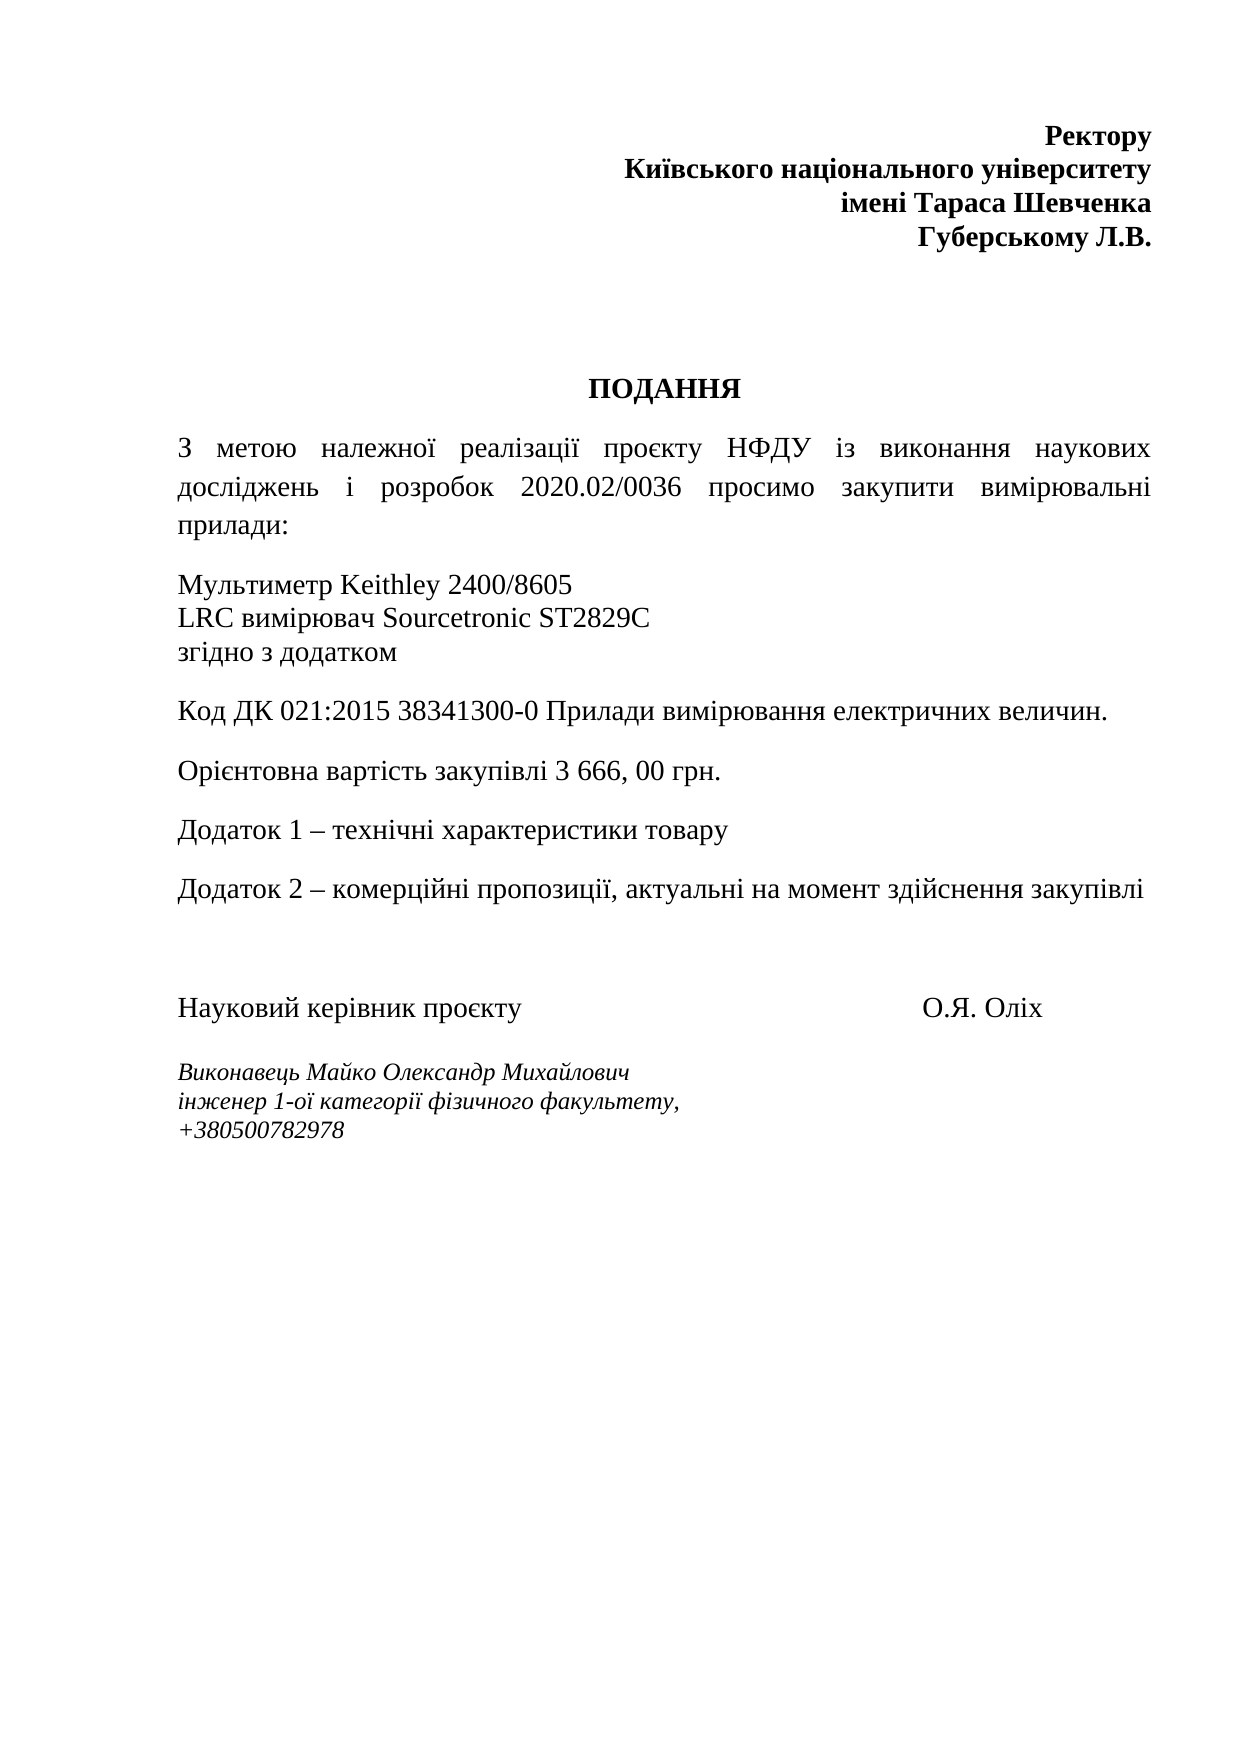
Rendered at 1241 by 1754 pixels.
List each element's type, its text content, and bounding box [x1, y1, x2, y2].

text Київського національного університету [177, 152, 1152, 185]
text Орієнтовна вартість закупівлі 3 666, 00 грн. [177, 753, 1152, 786]
text З метою належної реалізації проєкту НФДУ із виконання наукових досліджень і розробок 2020.02/0036 просимо закупити вимірювальні прилади: [177, 430, 1152, 541]
text Губерському Л.В. [177, 219, 1152, 252]
text Науковий керівник проєкту О.Я. Оліх [177, 990, 1152, 1024]
text Ректору [177, 118, 1152, 152]
text Додаток 1 – технічні характеристики товару [177, 812, 1152, 846]
text LRC вимірювач Sourcetronic ST2829C [177, 600, 1152, 634]
text Додаток 2 – комерційні пропозиції, актуальні на момент здійснення закупівлі [177, 871, 1152, 905]
text інженер 1-ої категорії фізичного факультету, [177, 1086, 1152, 1115]
text імені Тараса Шевченка [177, 185, 1152, 219]
text Виконавець Майко Олександр Михайлович [177, 1057, 1152, 1086]
text згідно з додатком [177, 634, 1152, 667]
text Код ДК 021:2015 38341300-0 Прилади вимірювання електричних величин. [177, 693, 1152, 727]
text Мультиметр Keithley 2400/8605 [177, 567, 1152, 600]
text +380500782978 [177, 1115, 1152, 1143]
text ПОДАННЯ [177, 371, 1152, 404]
